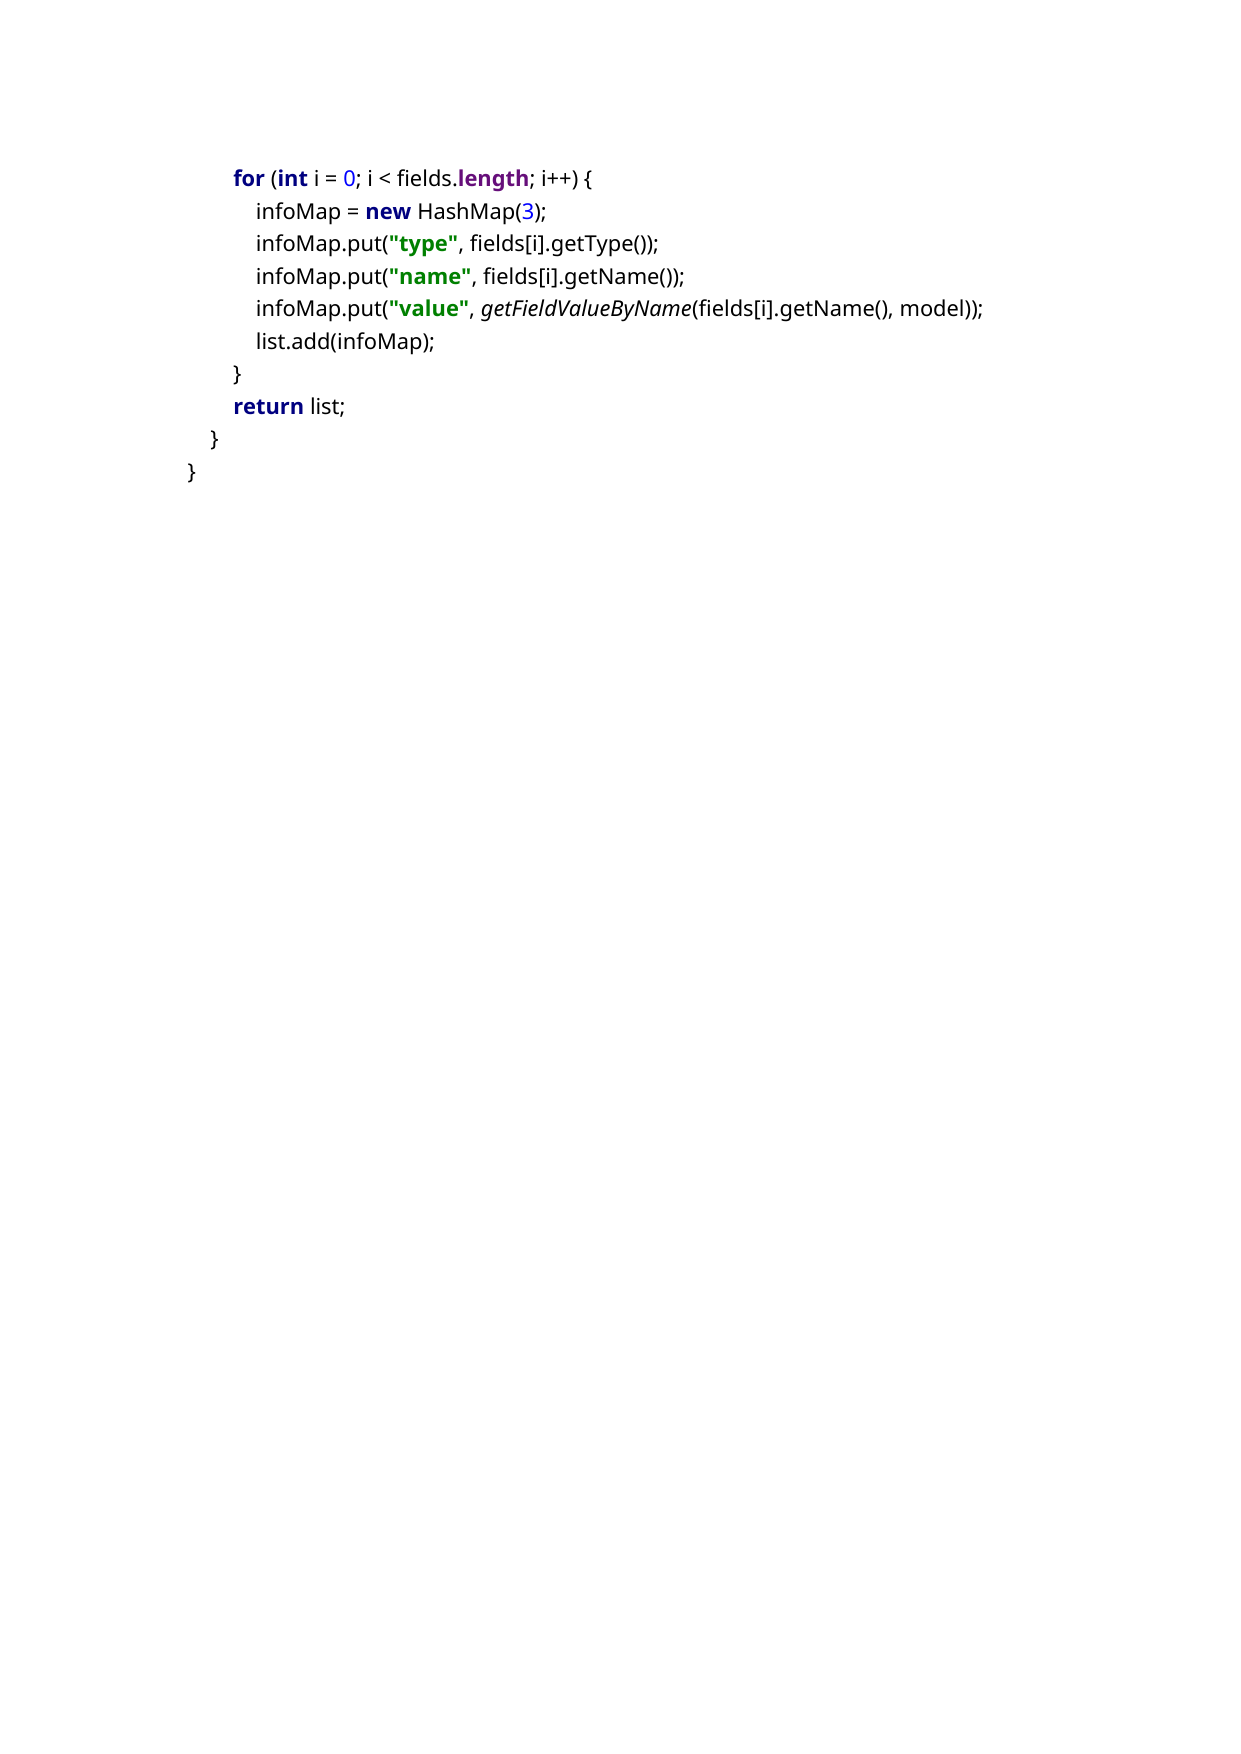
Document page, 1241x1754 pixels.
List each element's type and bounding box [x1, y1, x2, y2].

text [187, 162, 1053, 487]
